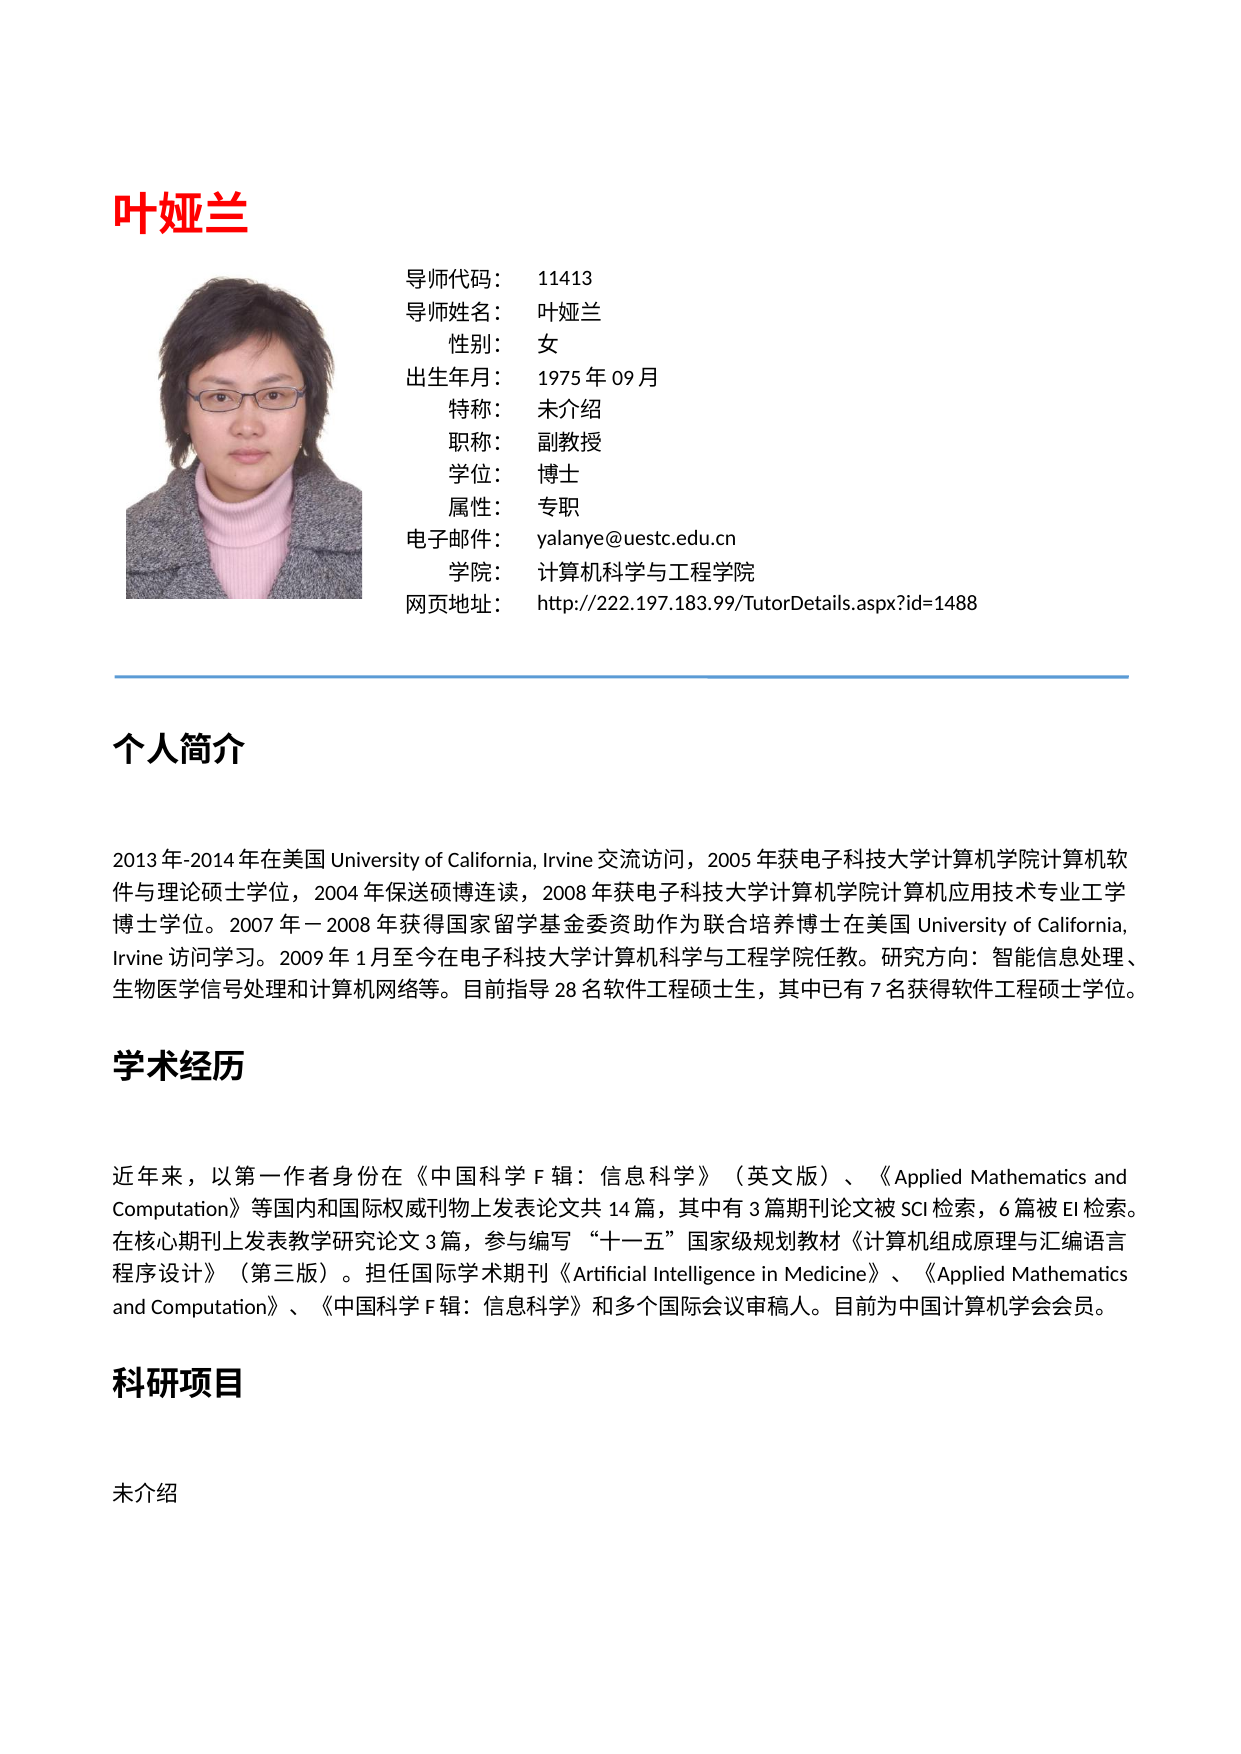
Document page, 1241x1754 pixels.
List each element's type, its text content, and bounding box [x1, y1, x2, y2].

table_header [375, 262, 1125, 655]
text 2013年-2014年在美国University of California, Irvine交流访问，2005年获电子科技大学计算机学院计算机软件与理论硕士学位，2004年保送硕博连读，2008年获电子科技大学计算机学院计算机应用技术专业工学博士学位。2007年－2008年获得国家留学基金委资助作为联合培养博士在美国University of California, Irvine访问学习。2009年1月至今在电子科技大学计算机科学与工程学院任教。研究方向：智能信息处理、生物医学信号处理和计算机网络等。目前指导28名软件工程硕士生，其中已有7名获得软件工程硕士学位。 [112, 842, 1128, 1004]
subtitle 个人简介 [112, 714, 1128, 779]
table_header [115, 262, 375, 655]
picture [126, 261, 363, 599]
subtitle 叶娅兰 [112, 162, 1128, 259]
subtitle 学术经历 [112, 1031, 1128, 1096]
subtitle 科研项目 [112, 1348, 1128, 1413]
text 近年来，以第一作者身份在《中国科学F辑：信息科学》（英文版）、《Applied Mathematics and Computation》等国内和国际权威刊物上发表论文共14篇，其中有3篇期刊论文被SCI检索，6篇被EI检索。在核心期刊上发表教学研究论文3篇，参与编写 “十一五”国家级规划教材《计算机组成原理与汇编语言程序设计》（第三版）。担任国际学术期刊《Artificial Intelligence in Medicine》、《Applied Mathematics and Computation》、《中国科学F辑：信息科学》和多个国际会议审稿人。目前为中国计算机学会会员。 [112, 1158, 1128, 1321]
text 未介绍 [112, 1475, 1128, 1508]
